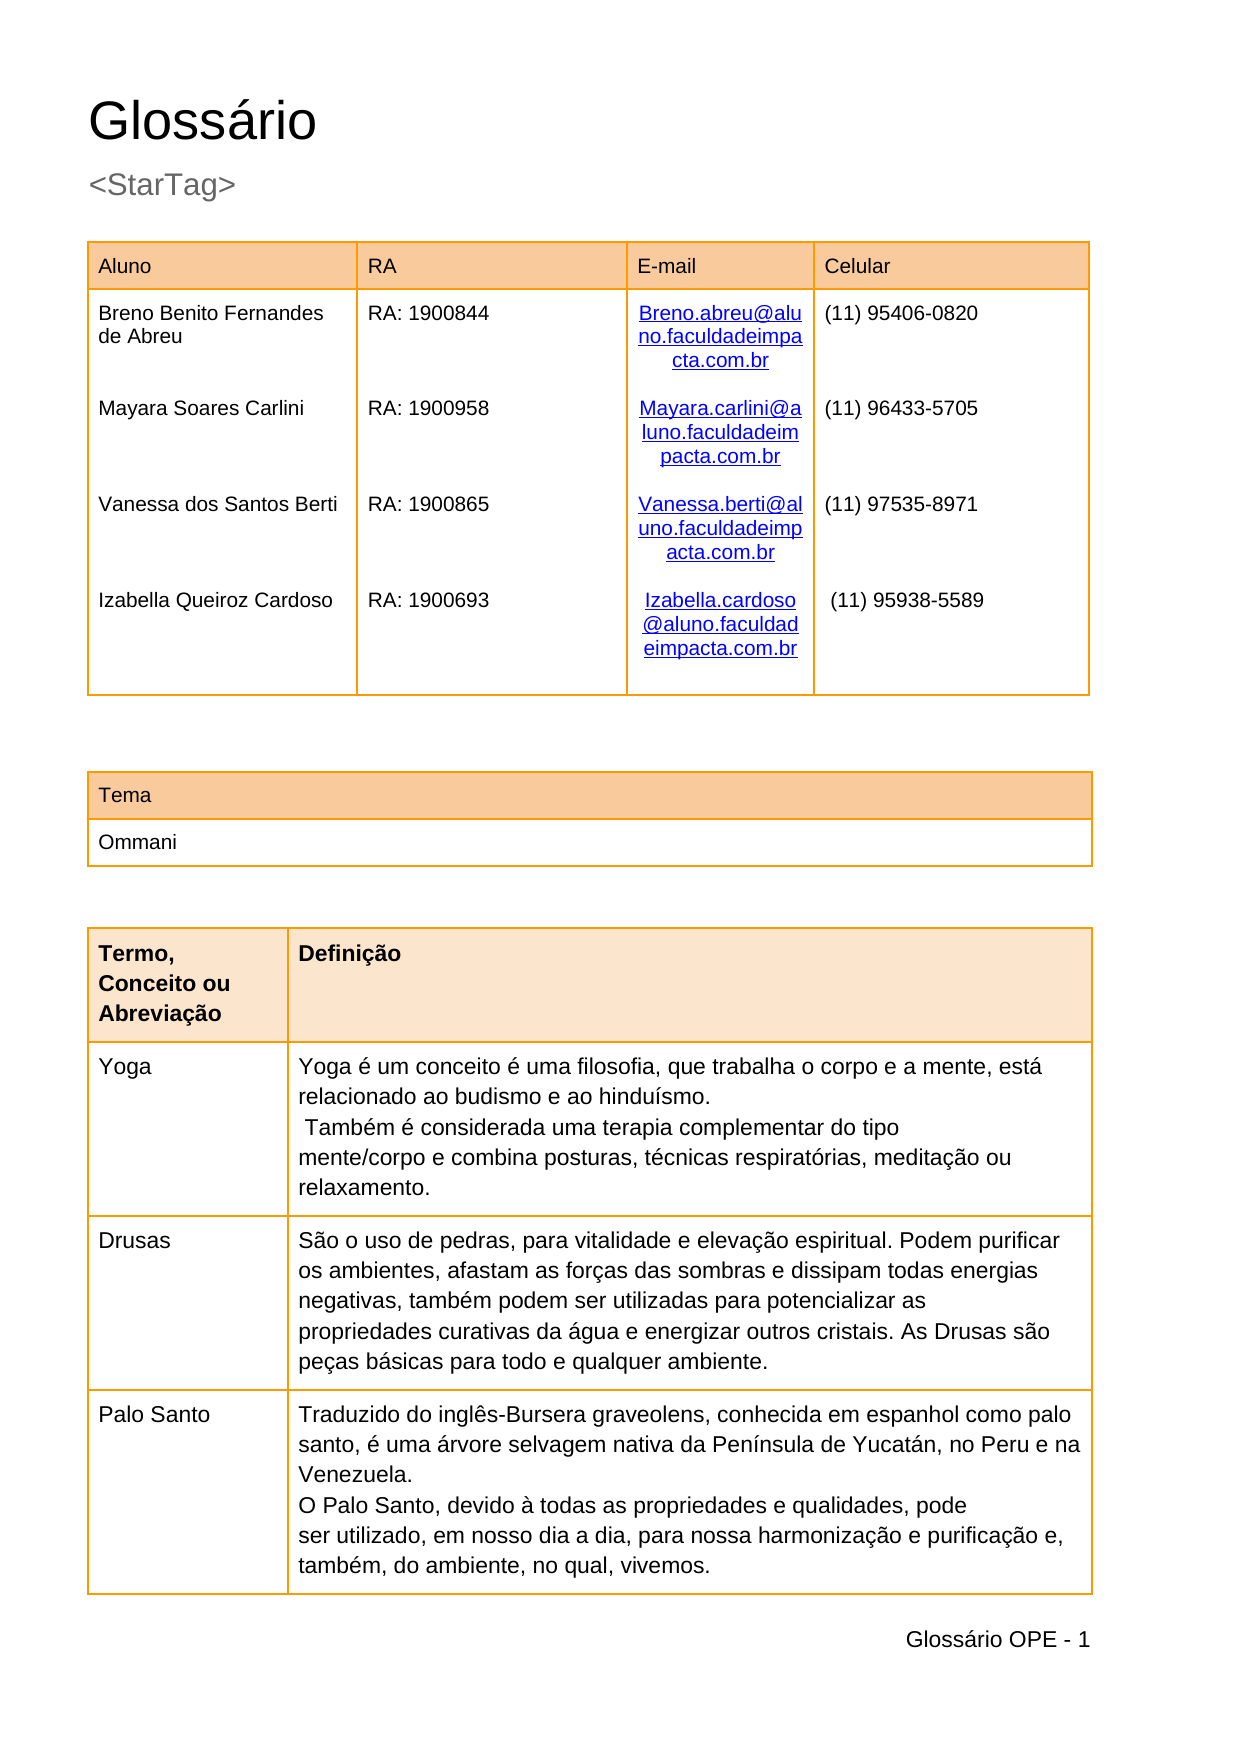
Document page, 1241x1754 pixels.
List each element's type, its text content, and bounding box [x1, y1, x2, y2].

subtitle <StarTag> [88, 166, 1090, 202]
table_cell Yoga é um conceito é uma filosofia, que trabalha o corpo e a mente, está relacionado ao budismo e ao hinduísmo. Também é considerada uma terapia complementar do tipo mente/corpo e combina posturas, técnicas respiratórias, meditação ou relaxamento. [289, 1043, 1091, 1214]
table_cell (11) 95406-0820 (11) 96433-5705 (11) 97535-8971 (11) 95938-5589 [815, 290, 1088, 694]
table_cell Palo Santo [89, 1391, 287, 1593]
table_cell Ommani [89, 820, 1091, 864]
table_cell Traduzido do inglês-Bursera graveolens, conhecida em espanhol como palo santo, é uma árvore selvagem nativa da Península de Yucatán, no Peru e na Venezuela. O Palo Santo, devido à todas as propriedades e qualidades, pode ser utilizado, em nosso dia a dia, para nossa harmonização e purificação e, também, do ambiente, no qual, vivemos. [289, 1391, 1091, 1593]
table_header RA [358, 243, 626, 288]
table_cell Breno Benito Fernandes de Abreu Mayara Soares Carlini Vanessa dos Santos Berti Izabella Queiroz Cardoso [89, 290, 356, 694]
table_header Termo, Conceito ou Abreviação [89, 929, 287, 1041]
table_cell Yoga [89, 1043, 287, 1214]
table_cell Drusas [89, 1217, 287, 1388]
table_header E-mail [628, 243, 813, 288]
table_cell São o uso de pedras, para vitalidade e elevação espiritual. Podem purificar os ambientes, afastam as forças das sombras e dissipam todas energias negativas, também podem ser utilizadas para potencializar as propriedades curativas da água e energizar outros cristais. As Drusas são peças básicas para todo e qualquer ambiente. [289, 1217, 1091, 1388]
title Glossário [88, 88, 1090, 151]
table_cell RA: 1900844 RA: 1900958 RA: 1900865 RA: 1900693 [358, 290, 626, 694]
table_header Definição [289, 929, 1091, 1041]
table_header Tema [89, 773, 1091, 818]
table_cell Breno.abreu@aluno.faculdadeimpacta.com.br Mayara.carlini@aluno.faculdadeimpacta.com.br Vanessa.berti@aluno.faculdadeimpacta.com.br Izabella.cardoso@aluno.faculdadeimpacta.com.br [628, 290, 813, 694]
table_header Aluno [89, 243, 356, 288]
table_header Celular [815, 243, 1088, 288]
